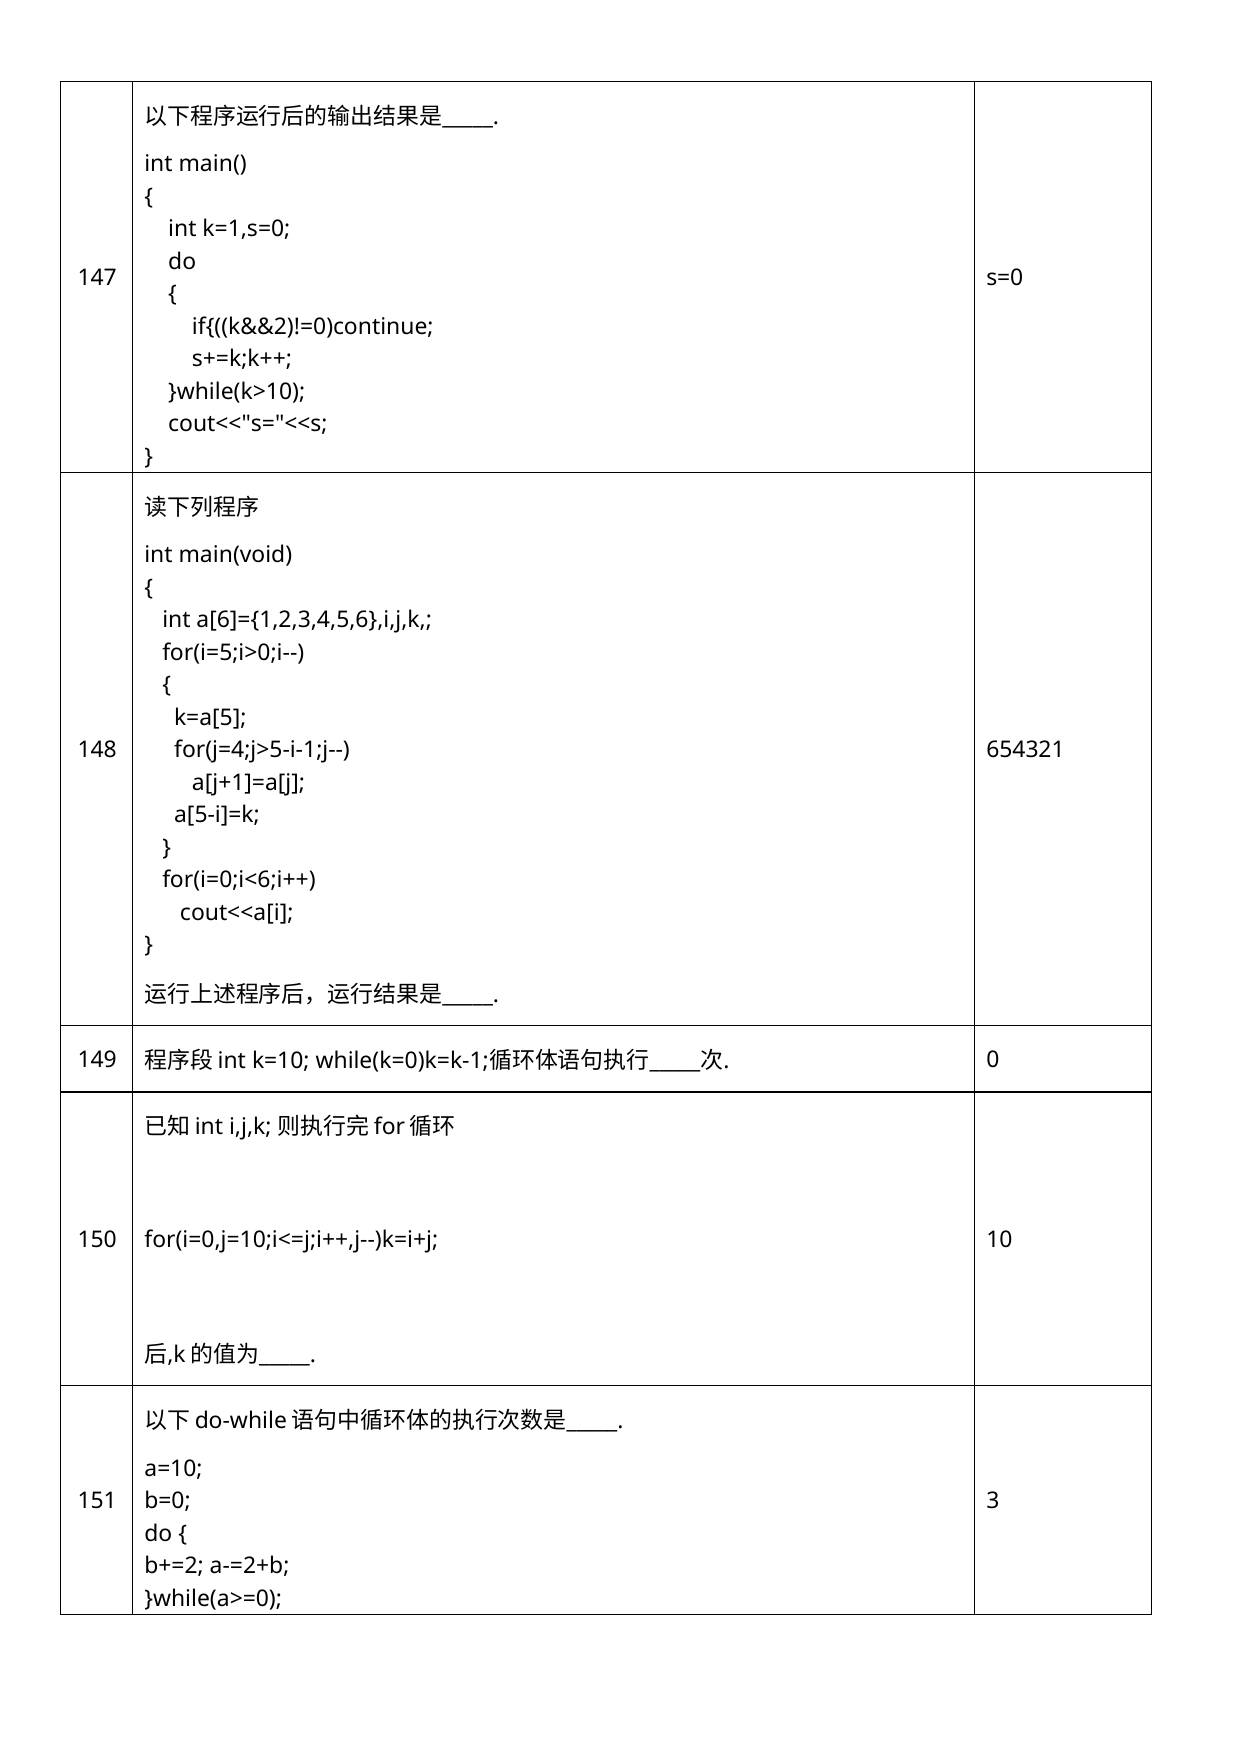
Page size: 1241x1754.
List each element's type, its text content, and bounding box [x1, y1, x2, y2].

table_cell 149 [61, 1026, 132, 1091]
table_cell 151 [61, 1386, 132, 1613]
table_cell 150 [61, 1093, 132, 1385]
table_cell 0 [975, 1026, 1151, 1091]
table_cell s=0 [975, 82, 1151, 472]
table_cell 已知int i,j,k; 则执行完for循环 for(i=0,j=10;i<=j;i++,j--)k=i+j; 后,k的值为_____. [133, 1093, 974, 1385]
table_cell 以下程序运行后的输出结果是_____. int main() { int k=1,s=0; do { if{((k&&2)!=0)continue; s+=k;k++; }while(k>10); cout<<"s="<<s; } [133, 82, 974, 472]
table_cell 程序段int k=10; while(k=0)k=k-1;循环体语句执行_____次. [133, 1026, 974, 1091]
table_cell 3 [975, 1386, 1151, 1613]
table_cell 10 [975, 1093, 1151, 1385]
table_cell 148 [61, 473, 132, 1025]
table_cell 读下列程序 int main(void) { int a[6]={1,2,3,4,5,6},i,j,k,; for(i=5;i>0;i--) { k=a[5]; for(j=4;j>5-i-1;j--) a[j+1]=a[j]; a[5-i]=k; } for(i=0;i<6;i++) cout<<a[i]; } 运行上述程序后，运行结果是_____. [133, 473, 974, 1025]
table_cell 654321 [975, 473, 1151, 1025]
table_cell 以下do-while语句中循环体的执行次数是_____. a=10; b=0; do { b+=2; a-=2+b; }while(a>=0); [133, 1386, 974, 1613]
table_cell 147 [61, 82, 132, 472]
